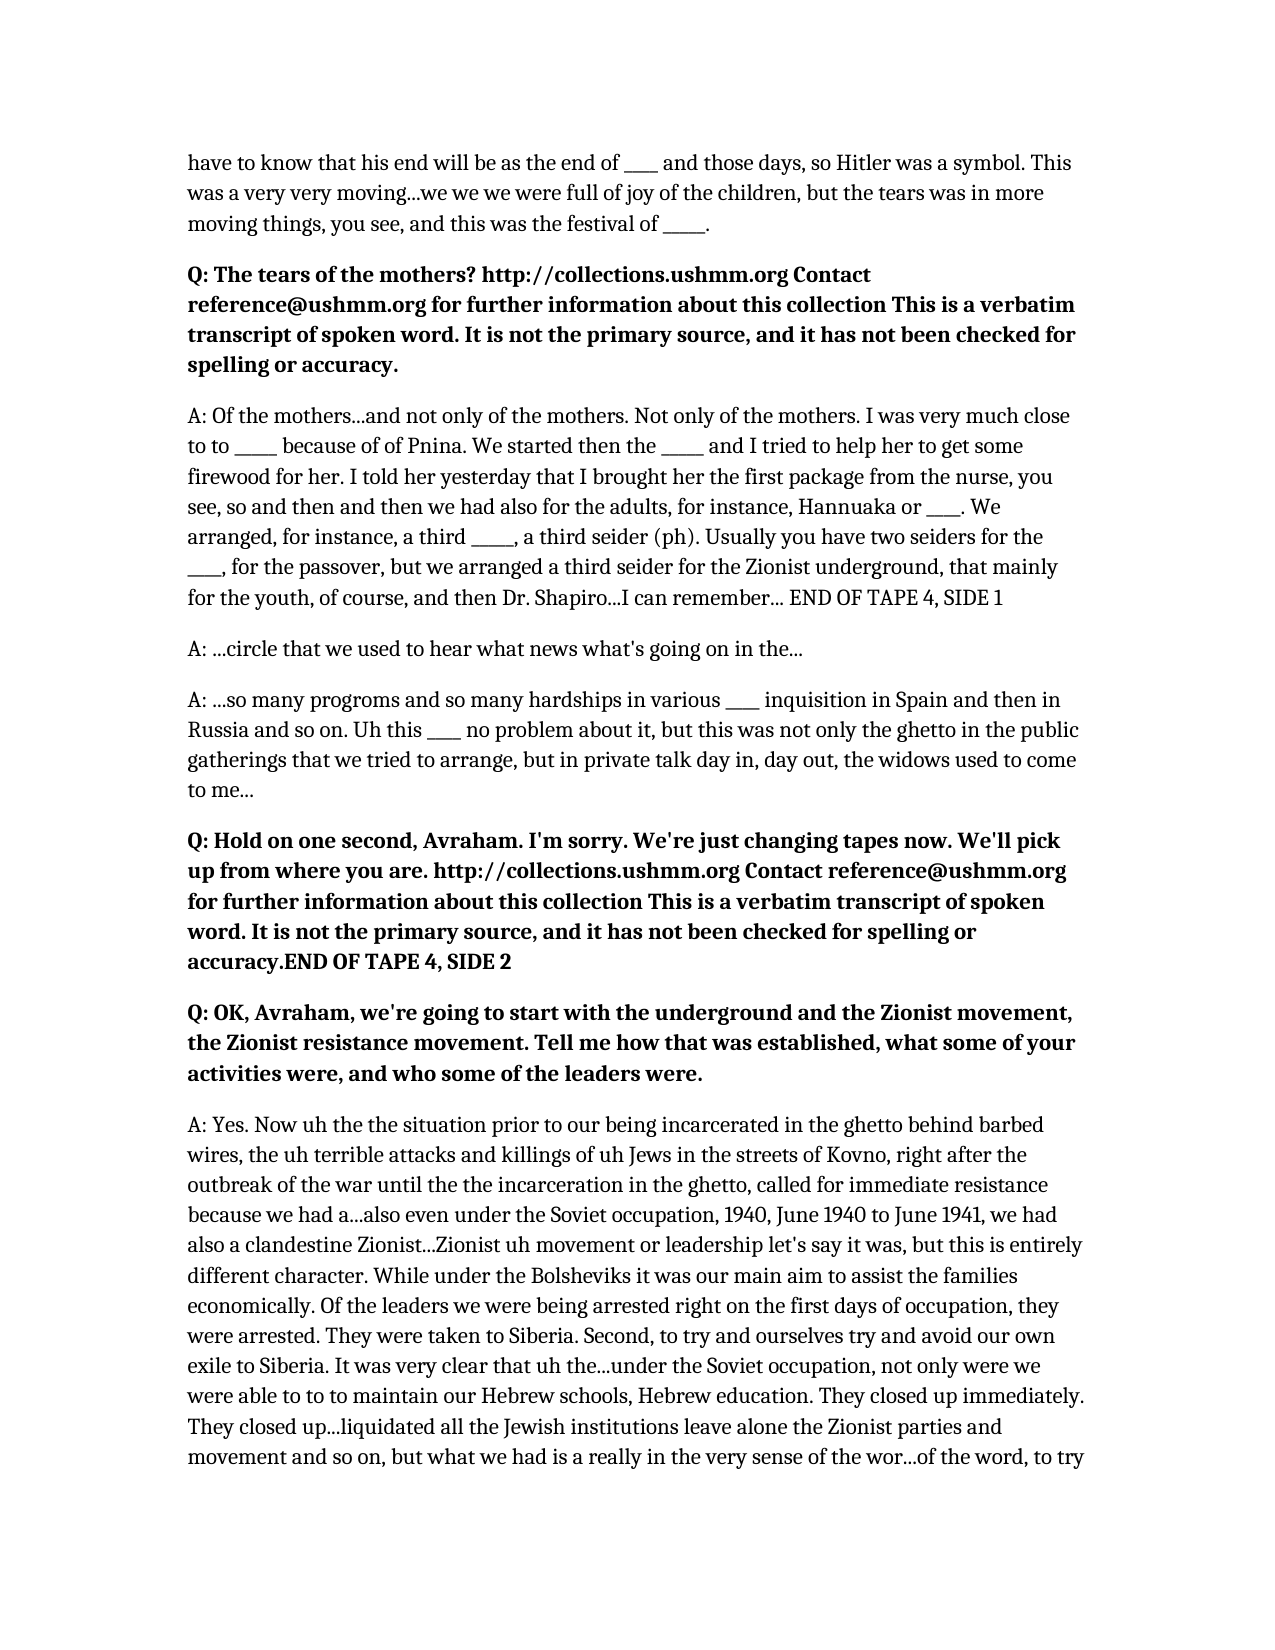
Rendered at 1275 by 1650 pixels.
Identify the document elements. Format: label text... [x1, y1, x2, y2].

text Q: The tears of the mothers? http://collections.ushmm.org Contact reference@ushmm.org for further information about this collection This is a verbatim transcript of spoken word. It is not the primary source, and it has not been checked for spelling or accuracy. [187, 261, 1087, 378]
text Q: OK, Avraham, we're going to start with the underground and the Zionist movement, the Zionist resistance movement. Tell me how that was established, what some of your activities were, and who some of the leaders were. [187, 1000, 1087, 1087]
text Q: Hold on one second, Avraham. I'm sorry. We're just changing tapes now. We'll pick up from where you are. http://collections.ushmm.org Contact reference@ushmm.org for further information about this collection This is a verbatim transcript of spoken word. It is not the primary source, and it has not been checked for spelling or accuracy.END OF TAPE 4, SIDE 2 [187, 828, 1087, 975]
text A: ...circle that we used to hear what news what's going on in the... [187, 635, 1087, 662]
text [187, 150, 1087, 237]
text A: Of the mothers...and not only of the mothers. Not only of the mothers. I was very much close to to _____ because of of Pnina. We started then the _____ and I tried to help her to get some firewood for her. I told her yesterday that I brought her the first package from the nurse, you see, so and then and then we had also for the adults, for instance, Hannuaka or ____. We arranged, for instance, a third _____, a third seider (ph). Usually you have two seiders for the ____, for the passover, but we arranged a third seider for the Zionist underground, that mainly for the youth, of course, and then Dr. Shapiro...I can remember... END OF TAPE 4, SIDE 1 [187, 403, 1087, 611]
text A: ...so many progroms and so many hardships in various ____ inquisition in Spain and then in Russia and so on. Uh this ____ no problem about it, but this was not only the ghetto in the public gatherings that we tried to arrange, but in private talk day in, day out, the widows used to come to me... [187, 686, 1087, 803]
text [187, 1111, 1087, 1470]
